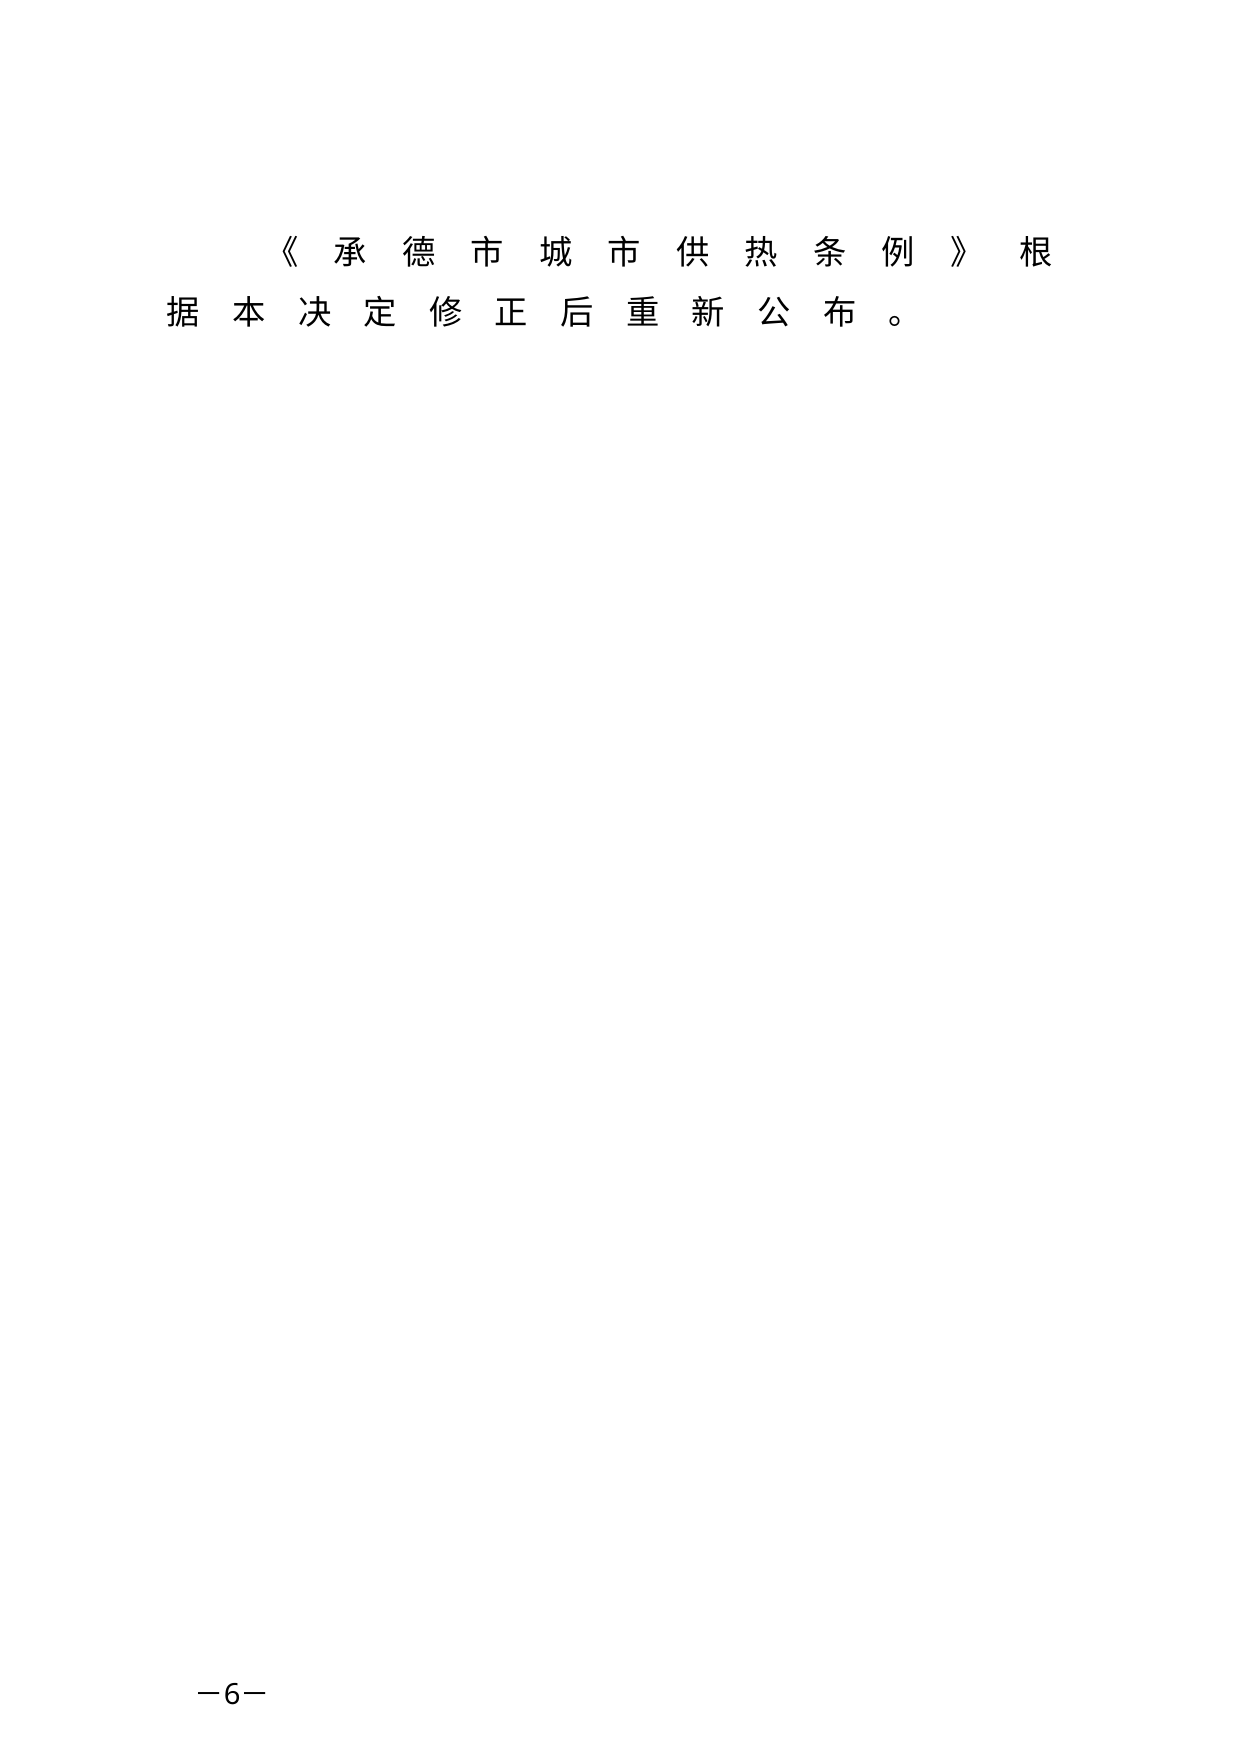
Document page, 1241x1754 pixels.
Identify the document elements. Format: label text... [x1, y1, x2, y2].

text 《承德市城市供热条例》根据本决定修正后重新公布。 [167, 219, 1085, 340]
